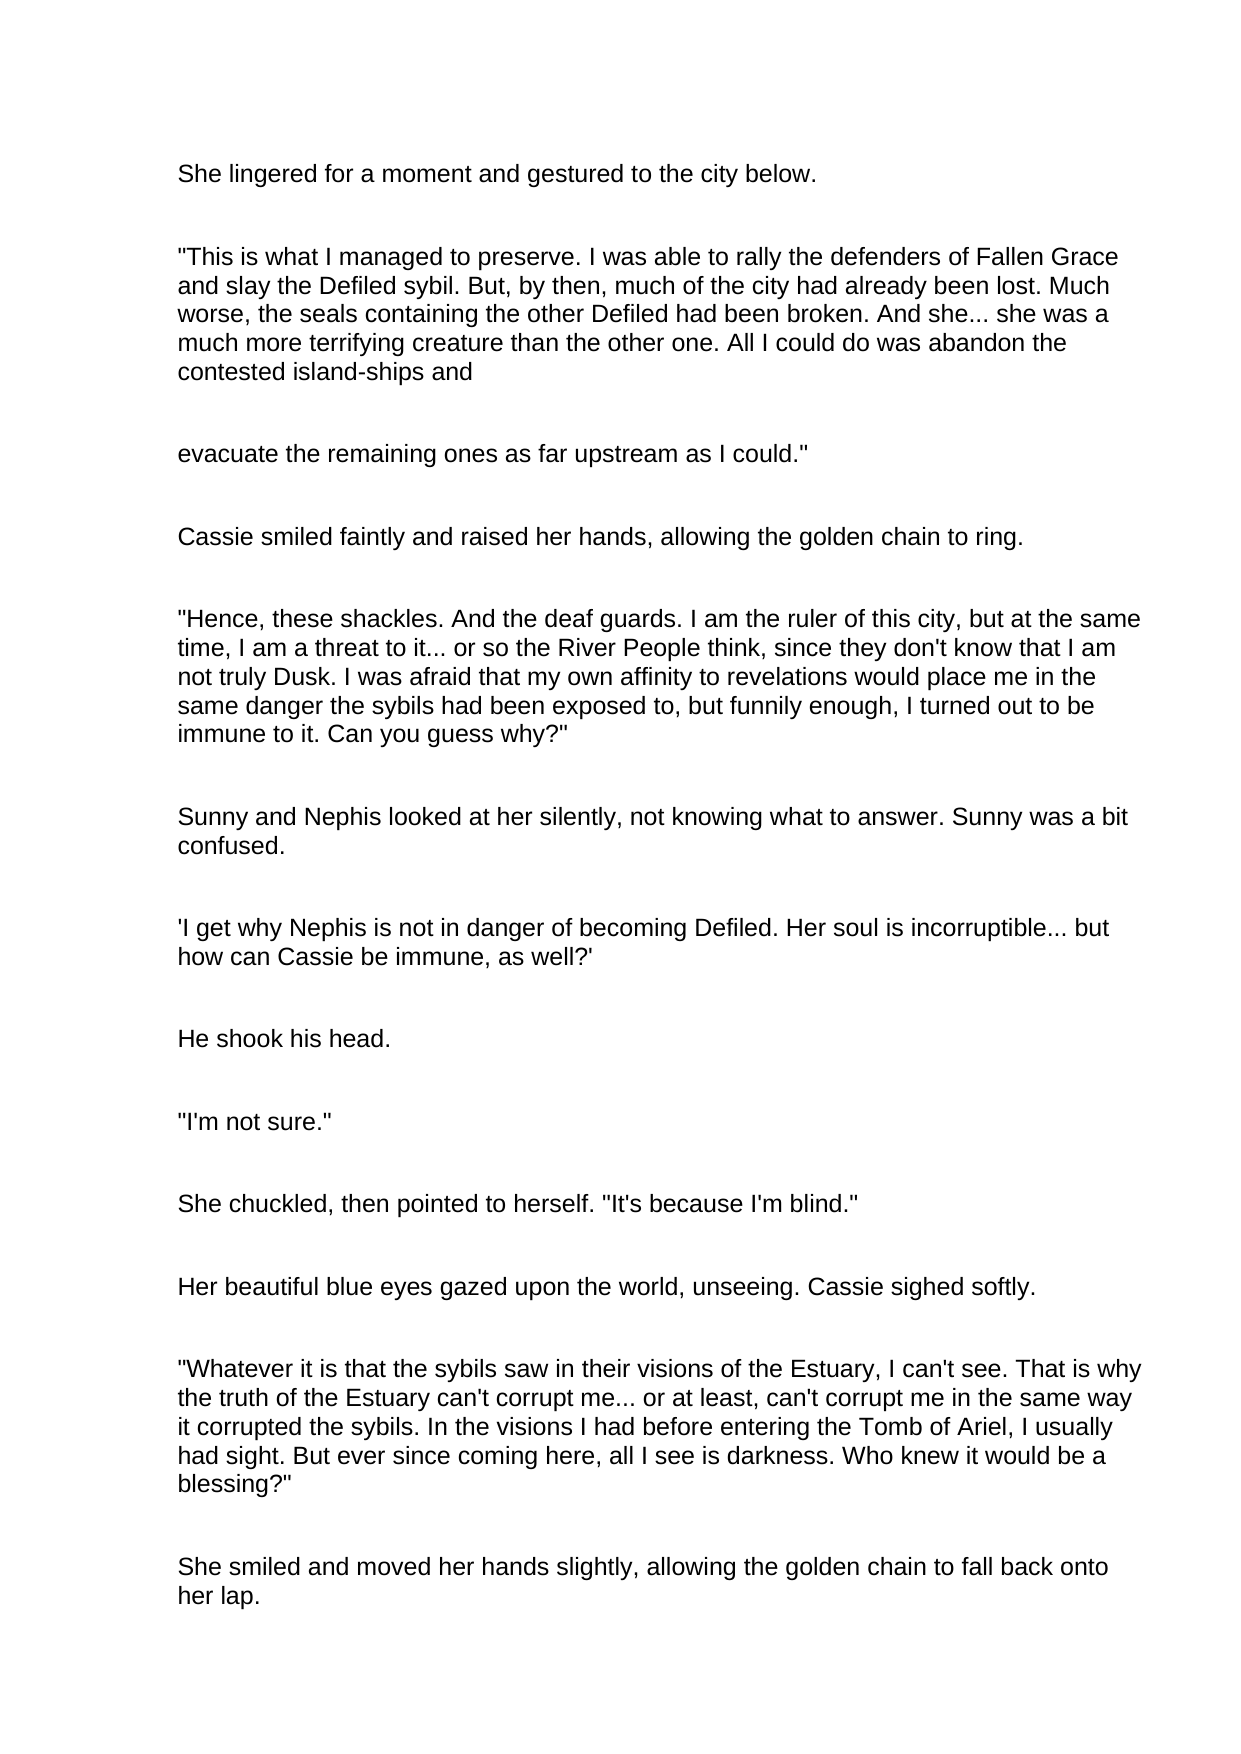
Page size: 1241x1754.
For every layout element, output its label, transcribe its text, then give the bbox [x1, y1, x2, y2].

text She smiled and moved her hands slightly, allowing the golden chain to fall back onto her lap. [177, 1552, 1152, 1609]
text She chuckled, then pointed to herself. "It's because I'm blind." [177, 1189, 1152, 1218]
text "This is what I managed to preserve. I was able to rally the defenders of Fallen Grace and slay the Defiled sybil. But, by then, much of the city had already been lost. Much worse, the seals containing the other Defiled had been broken. And she... she was a much more terrifying creature than the other one. All I could do was abandon the contested island-ships and [177, 242, 1152, 386]
text evacuate the remaining ones as far upstream as I could." [177, 439, 1152, 468]
text He shook his head. [177, 1024, 1152, 1053]
text 'I get why Nephis is not in danger of becoming Defiled. Her soul is incorruptible... but how can Cassie be immune, as well?' [177, 913, 1152, 971]
text Sunny and Nephis looked at her silently, not knowing what to answer. Sunny was a bit confused. [177, 802, 1152, 859]
text "Hence, these shackles. And the deaf guards. I am the ruler of this city, but at the same time, I am a threat to it... or so the River People think, since they don't know that I am not truly Dusk. I was afraid that my own affinity to revelations would place me in the same danger the sybils had been exposed to, but funnily enough, I turned out to be immune to it. Can you guess why?" [177, 604, 1152, 748]
text Her beautiful blue eyes gazed upon the world, unseeing. Cassie sighed softly. [177, 1272, 1152, 1301]
text Cassie smiled faintly and raised her hands, allowing the golden chain to ring. [177, 522, 1152, 551]
text "Whatever it is that the sybils saw in their visions of the Estuary, I can't see. That is why the truth of the Estuary can't corrupt me... or at least, can't corrupt me in the same way it corrupted the sybils. In the visions I had before entering the Tomb of Ariel, I usually had sight. But ever since coming here, all I see is darkness. Who knew it would be a blessing?" [177, 1354, 1152, 1498]
text "I'm not sure." [177, 1107, 1152, 1136]
text She lingered for a moment and gestured to the city below. [177, 159, 1152, 188]
